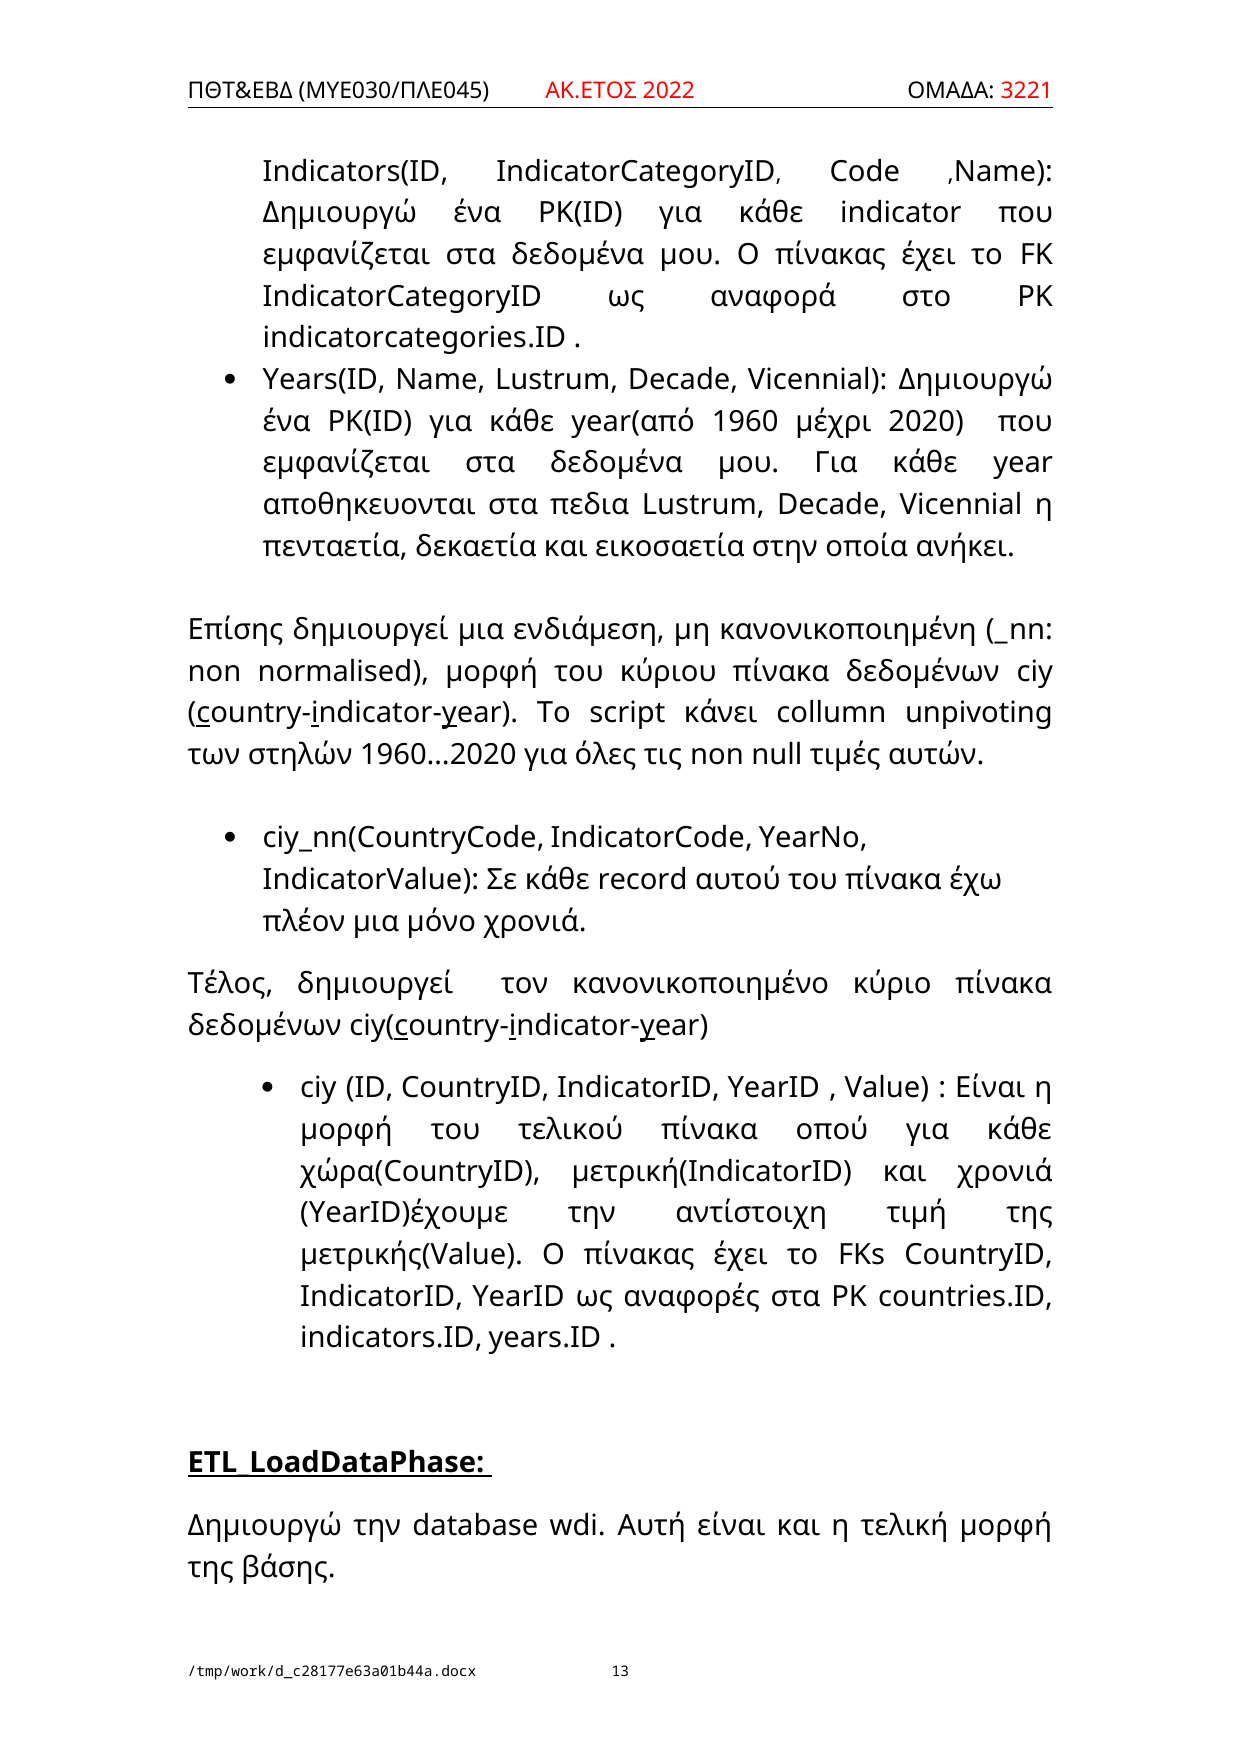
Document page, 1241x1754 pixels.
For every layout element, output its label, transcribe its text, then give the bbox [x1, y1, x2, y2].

text ETL_LoadDataPhase: [187, 1442, 1053, 1481]
list Years(ID, Name, Lustrum, Decade, Vicennial): Δημιουργώ ένα PK(ID) για κάθε year(από 1960 μέχρι 2020) που εμφανίζεται στα δεδομένα μου. Για κάθε year αποθηκευονται στα πεδια Lustrum, Decade, Vicennial η πενταετία, δεκαετία και εικοσαετία στην οποία ανήκει. [225, 358, 1053, 565]
list ciy_nn(CountryCode, IndicatorCode, YearNo, IndicatorValue): Σε κάθε record αυτού του πίνακα έχω πλέον μια μόνο χρονιά. [225, 817, 1053, 940]
text Δημιουργώ την database wdi. Αυτή είναι και η τελική μορφή της βάσης. [187, 1504, 1053, 1586]
list ciy (ID, CountryID, IndicatorID, YearID , Value) : Είναι η μορφή του τελικού πίνακα οπού για κάθε χώρα(CountryID), μετρική(IndicatorID) και χρονιά (YearID)έχουμε την αντίστοιχη τιμή της μετρικής(Value). Ο πίνακας έχει το FKs CountryID, IndicatorID, YearID ως αναφορές στα PK countries.ID, indicators.ID, years.ID . [262, 1067, 1053, 1356]
list Επίσης δημιουργεί μια ενδιάμεση, μη κανονικοποιημένη (_nn: non normalised), μορφή του κύριου πίνακα δεδομένων ciy (country-indicator-year). To script κάνει collumn unpivoting των στηλών 1960…2020 για όλες τις non null τιμές αυτών. [187, 608, 1053, 773]
list Indicators(ID, IndicatorCategoryID, Code ,Name): Δημιουργώ ένα PK(ID) για κάθε indicator που εμφανίζεται στα δεδομένα μου. Ο πίνακας έχει το FK IndicatorCategoryID ως αναφορά στο PK indicatorcategories.ID . [262, 150, 1053, 356]
text Τέλος, δημιουργεί τον κανονικοποιημένο κύριο πίνακα δεδομένων ciy(country-indicator-year) [187, 962, 1053, 1044]
